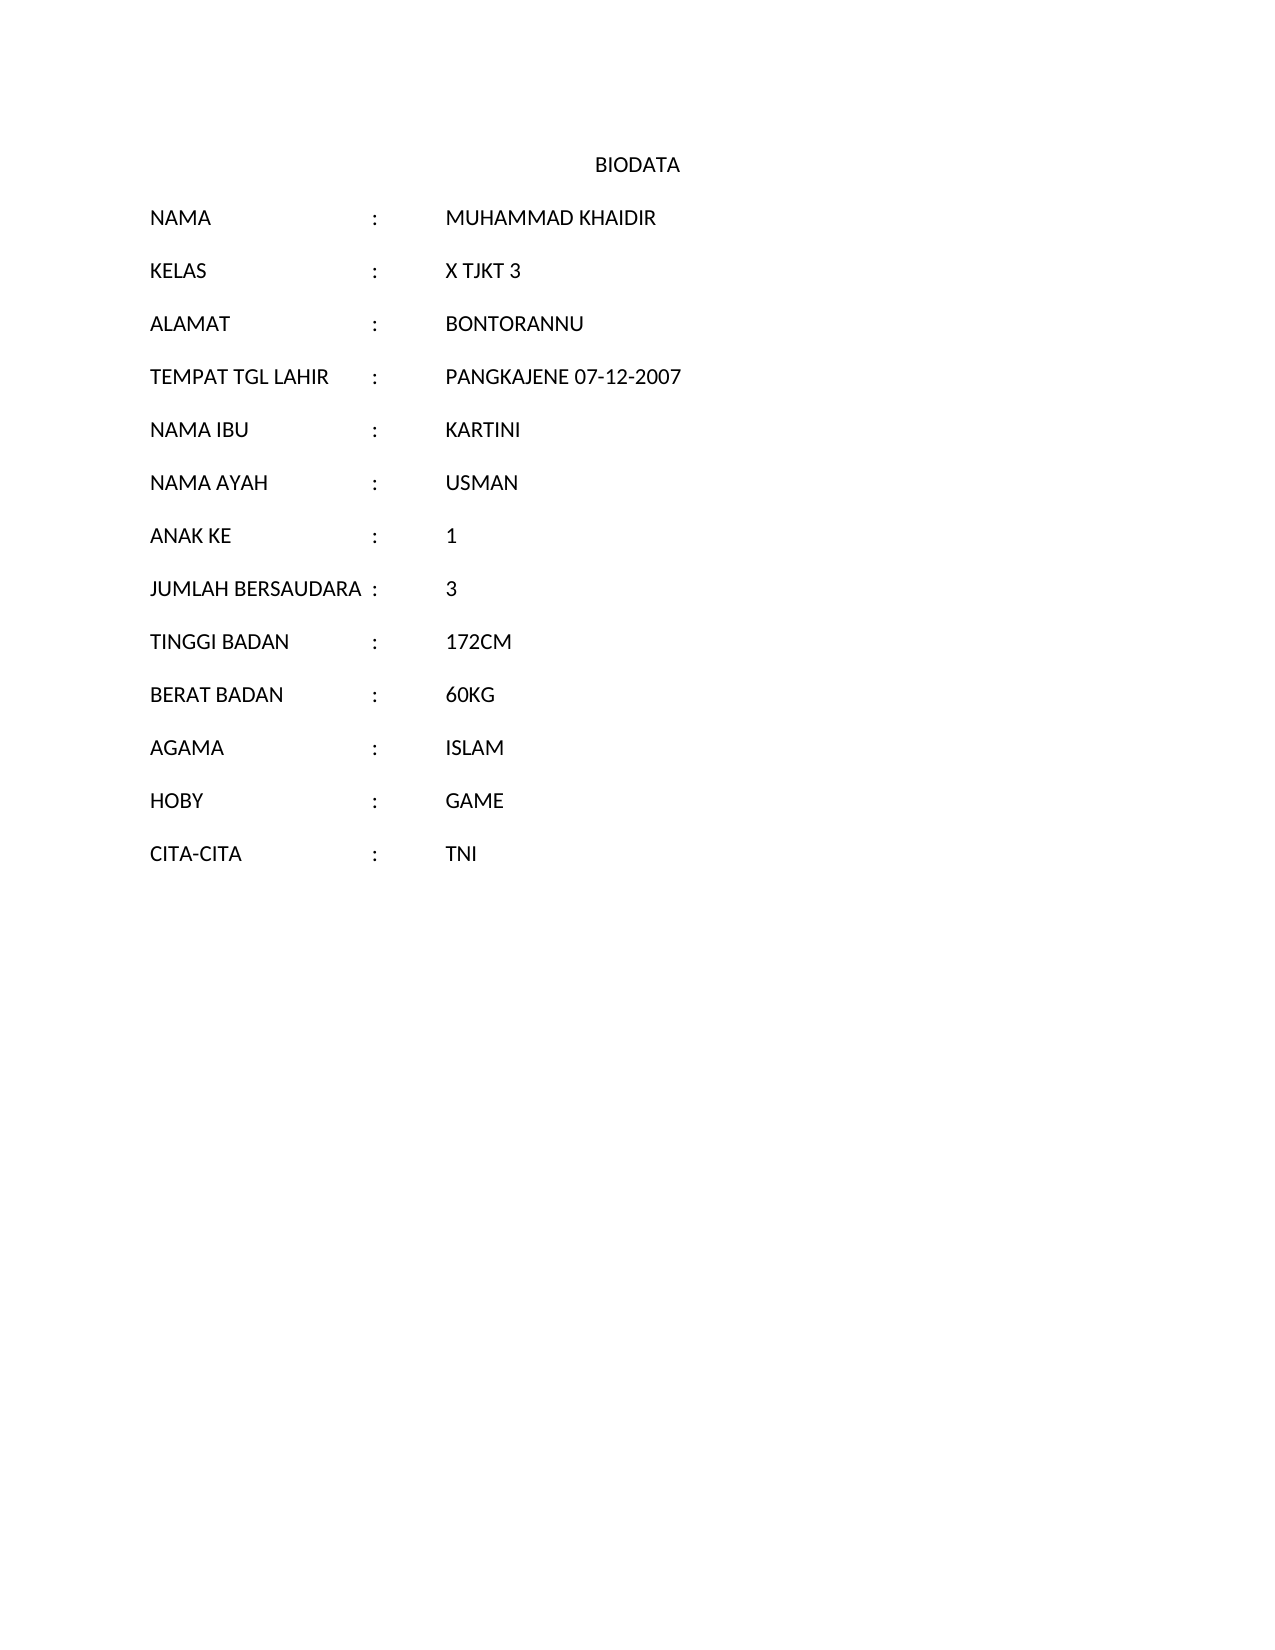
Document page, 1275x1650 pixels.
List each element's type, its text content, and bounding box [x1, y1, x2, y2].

text JUMLAH BERSAUDARA : 3 [150, 574, 1125, 602]
text NAMA AYAH : USMAN [150, 468, 1125, 496]
text BERAT BADAN : 60KG [150, 680, 1125, 708]
text NAMA IBU : KARTINI [150, 415, 1125, 443]
text TINGGI BADAN : 172CM [150, 627, 1125, 655]
text NAMA : MUHAMMAD KHAIDIR [150, 203, 1125, 231]
text CITA-CITA : TNI [150, 839, 1125, 867]
text ALAMAT : BONTORANNU [150, 309, 1125, 337]
text BIODATA [150, 150, 1125, 178]
text ANAK KE : 1 [150, 521, 1125, 549]
text TEMPAT TGL LAHIR : PANGKAJENE 07-12-2007 [150, 362, 1125, 390]
text HOBY : GAME [150, 786, 1125, 814]
text KELAS : X TJKT 3 [150, 256, 1125, 284]
text AGAMA : ISLAM [150, 733, 1125, 761]
